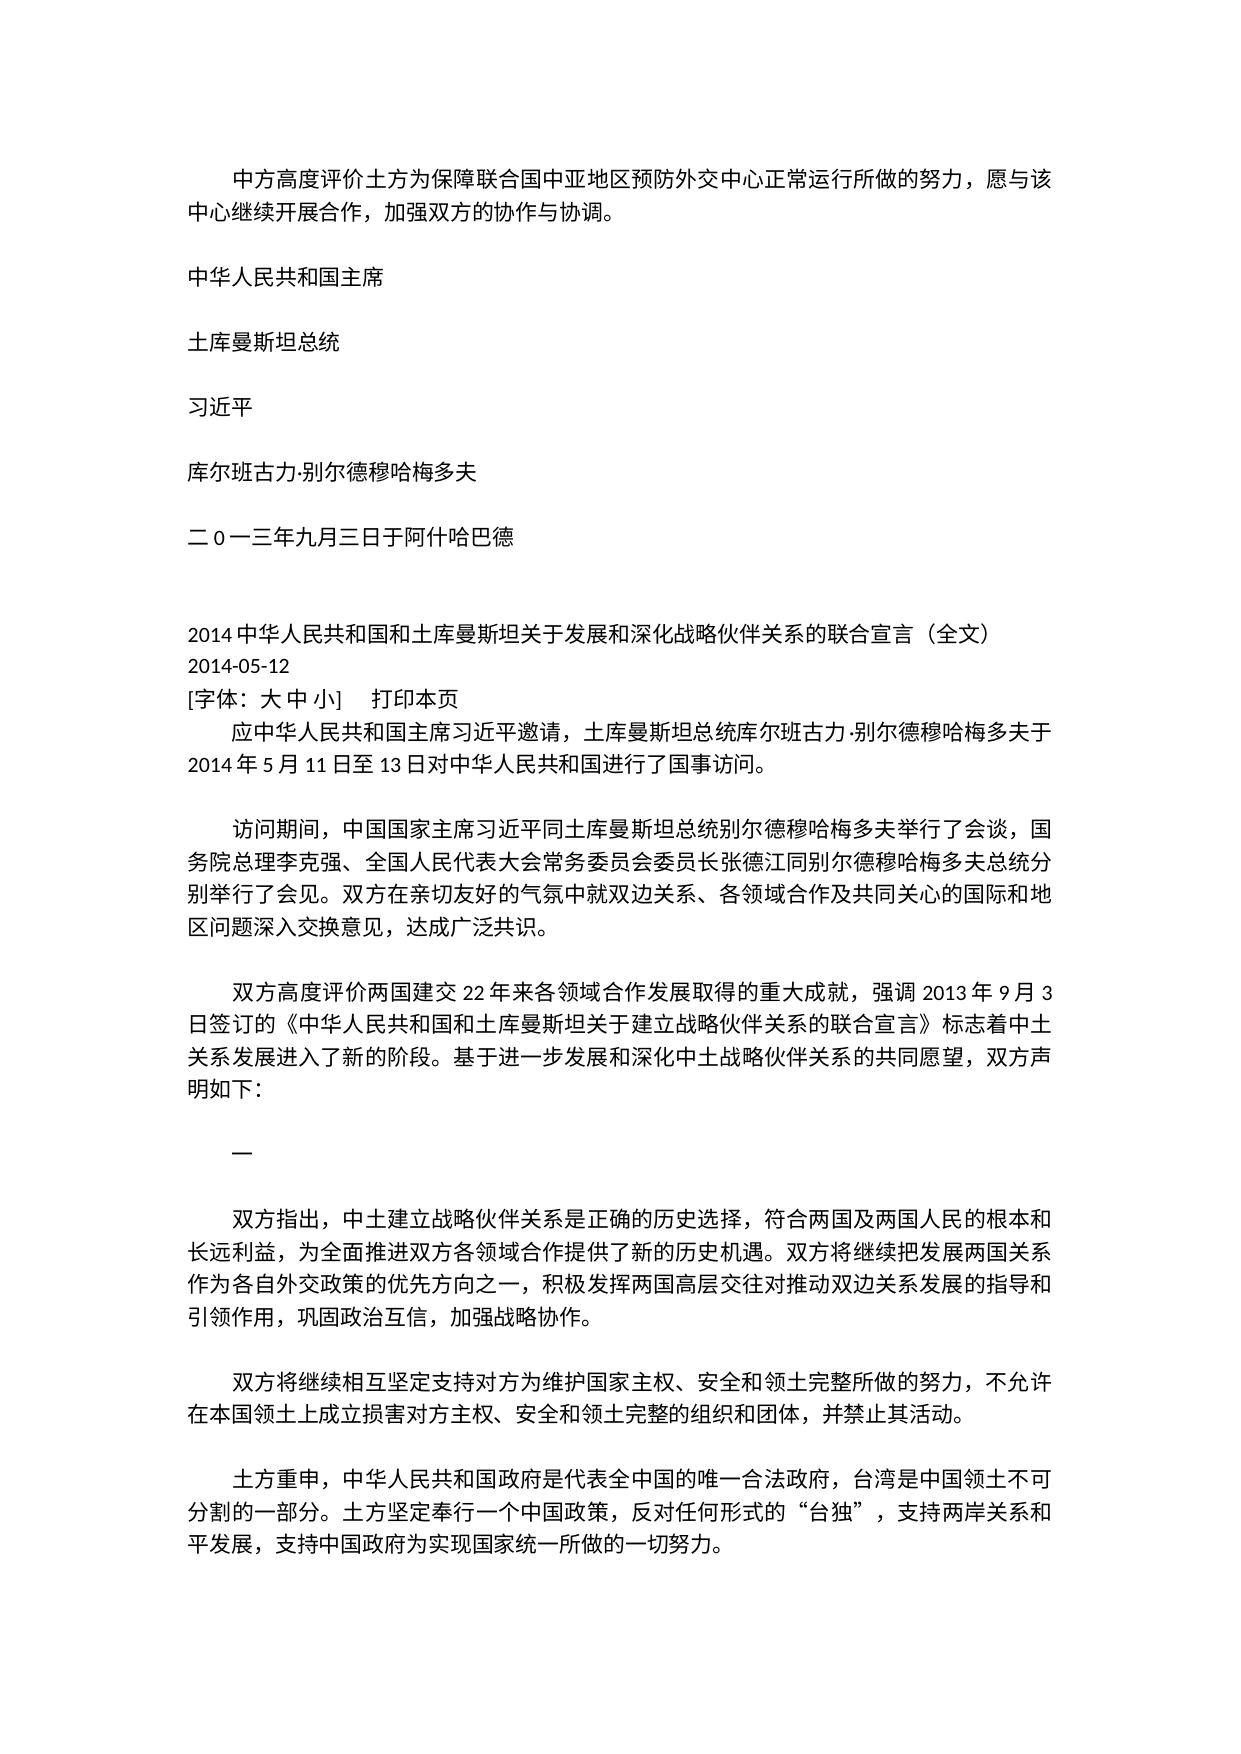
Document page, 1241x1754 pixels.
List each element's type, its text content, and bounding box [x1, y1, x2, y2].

text 中方高度评价土方为保障联合国中亚地区预防外交中心正常运行所做的努力，愿与该中心继续开展合作，加强双方的协作与协调。 [187, 162, 1053, 227]
text 习近平 [187, 389, 1053, 422]
text 双方指出，中土建立战略伙伴关系是正确的历史选择，符合两国及两国人民的根本和长远利益，为全面推进双方各领域合作提供了新的历史机遇。双方将继续把发展两国关系作为各自外交政策的优先方向之一，积极发挥两国高层交往对推动双边关系发展的指导和引领作用，巩固政治互信，加强战略协作。 [187, 1202, 1053, 1332]
text 二0一三年九月三日于阿什哈巴德 [187, 519, 1053, 552]
text 2014中华人民共和国和土库曼斯坦关于发展和深化战略伙伴关系的联合宣言（全文） [187, 617, 1053, 649]
text 土方重申，中华人民共和国政府是代表全中国的唯一合法政府，台湾是中国领土不可分割的一部分。土方坚定奉行一个中国政策，反对任何形式的“台独”，支持两岸关系和平发展，支持中国政府为实现国家统一所做的一切努力。 [187, 1462, 1053, 1559]
text 库尔班古力·别尔德穆哈梅多夫 [187, 454, 1053, 487]
text 双方将继续相互坚定支持对方为维护国家主权、安全和领土完整所做的努力，不允许在本国领土上成立损害对方主权、安全和领土完整的组织和团体，并禁止其活动。 [187, 1364, 1053, 1429]
text 土库曼斯坦总统 [187, 324, 1053, 357]
text 中华人民共和国主席 [187, 259, 1053, 292]
text 一 [187, 1137, 1053, 1169]
text 应中华人民共和国主席习近平邀请，土库曼斯坦总统库尔班古力·别尔德穆哈梅多夫于2014年5月11日至13日对中华人民共和国进行了国事访问。 [187, 714, 1053, 779]
text 2014-05-12 [187, 649, 1053, 682]
text [字体：大 中 小] 打印本页 [187, 682, 1053, 714]
text 访问期间，中国国家主席习近平同土库曼斯坦总统别尔德穆哈梅多夫举行了会谈，国务院总理李克强、全国人民代表大会常务委员会委员长张德江同别尔德穆哈梅多夫总统分别举行了会见。双方在亲切友好的气氛中就双边关系、各领域合作及共同关心的国际和地区问题深入交换意见，达成广泛共识。 [187, 812, 1053, 942]
text 双方高度评价两国建交22年来各领域合作发展取得的重大成就，强调2013年9月3日签订的《中华人民共和国和土库曼斯坦关于建立战略伙伴关系的联合宣言》标志着中土关系发展进入了新的阶段。基于进一步发展和深化中土战略伙伴关系的共同愿望，双方声明如下： [187, 974, 1053, 1104]
